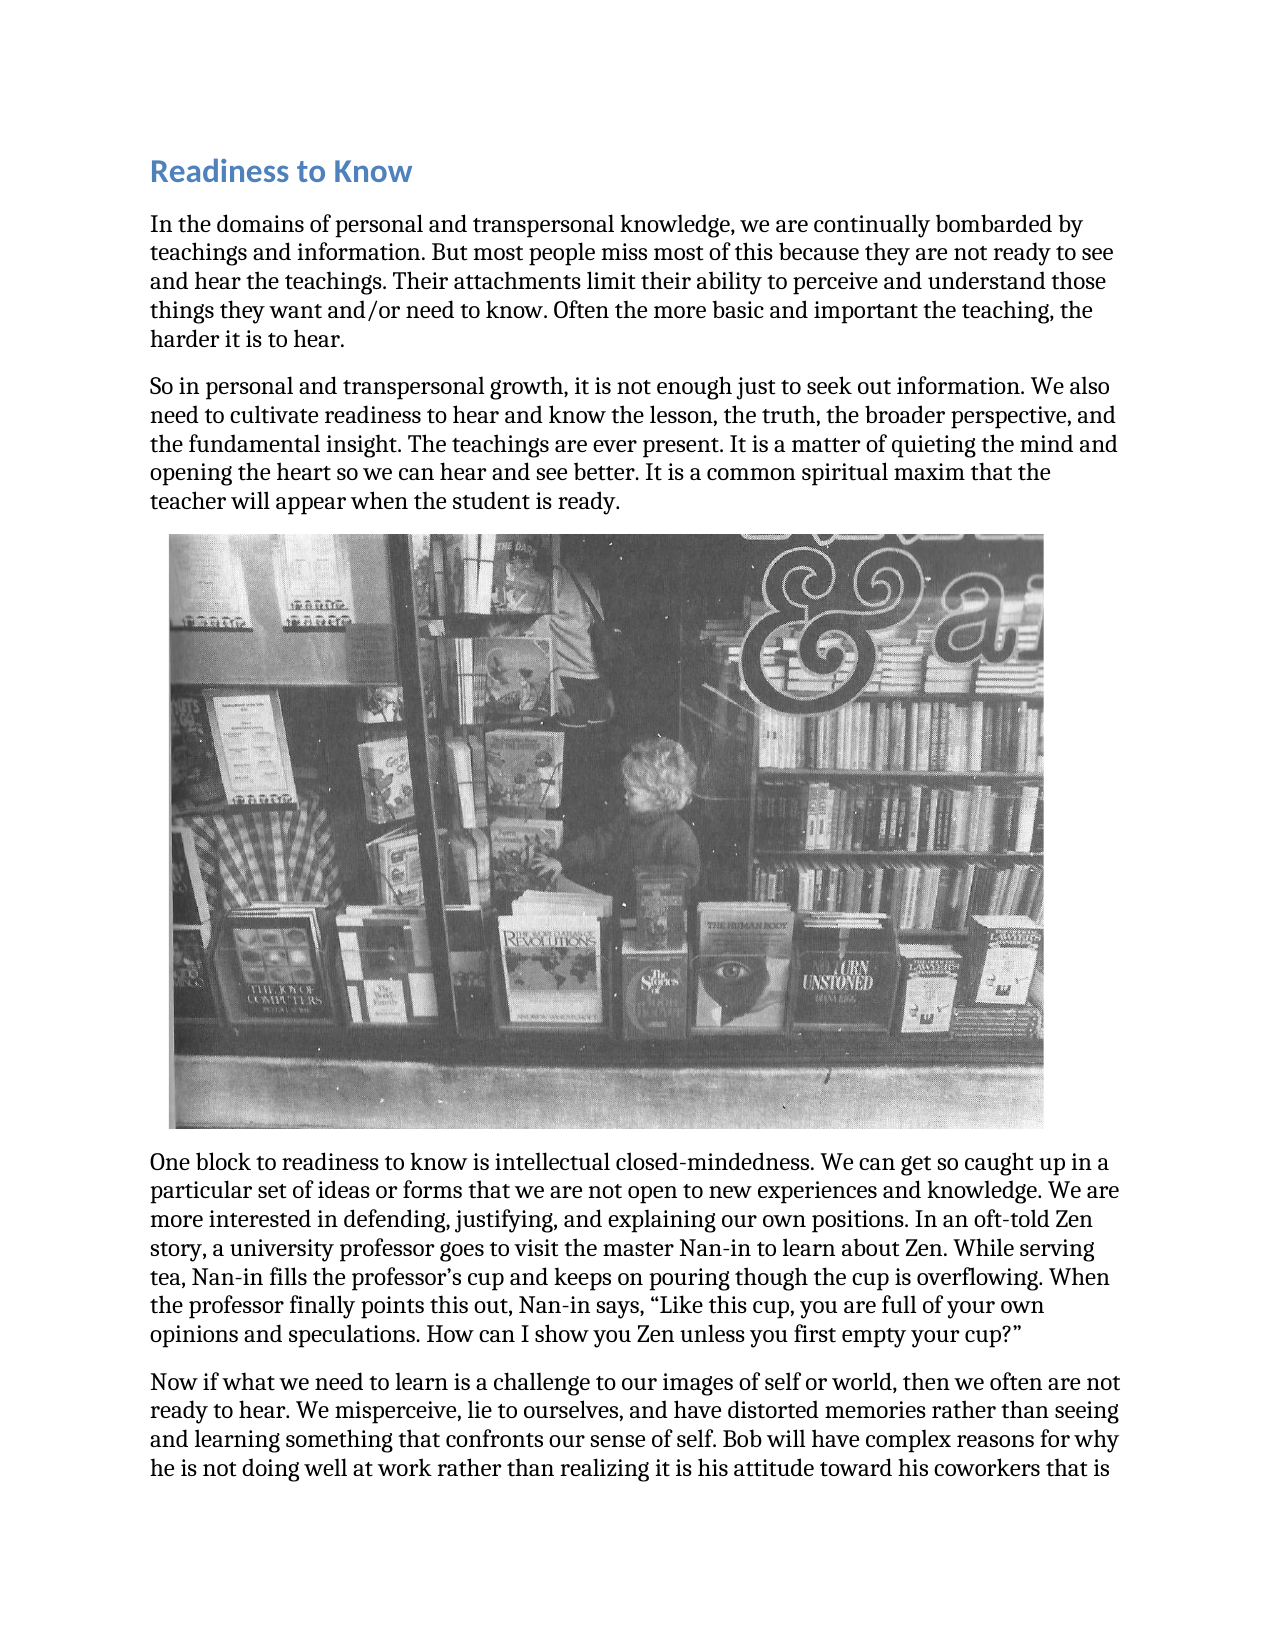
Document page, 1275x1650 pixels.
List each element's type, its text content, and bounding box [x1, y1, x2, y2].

text So in personal and transpersonal growth, it is not enough just to seek out information. We also need to cultivate readiness to hear and know the lesson, the truth, the broader perspective, and the fundamental insight. The teachings are ever present. It is a matter of quieting the mind and opening the heart so we can hear and see better. It is a common spiritual maxim that the teacher will appear when the student is ready. [150, 372, 1125, 516]
picture [168, 534, 1044, 1129]
subtitle Readiness to Know [150, 150, 1125, 191]
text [150, 1368, 1125, 1483]
text In the domains of personal and transpersonal knowledge, we are continually bombarded by teachings and information. But most people miss most of this because they are not ready to see and hear the teachings. Their attachments limit their ability to perceive and understand those things they want and/or need to know. Often the more basic and important the teaching, the harder it is to hear. [150, 209, 1125, 353]
text One block to readiness to know is intellectual closed-mindedness. We can get so caught up in a particular set of ideas or forms that we are not open to new experiences and knowledge. We are more interested in defending, justifying, and explaining our own positions. In an oft-told Zen story, a university professor goes to visit the master Nan-in to learn about Zen. While serving tea, Nan-in fills the professor’s cup and keeps on pouring though the cup is overflowing. When the professor finally points this out, Nan-in says, “Like this cup, you are full of your own opinions and speculations. How can I show you Zen unless you first empty your cup?” [150, 1148, 1125, 1349]
